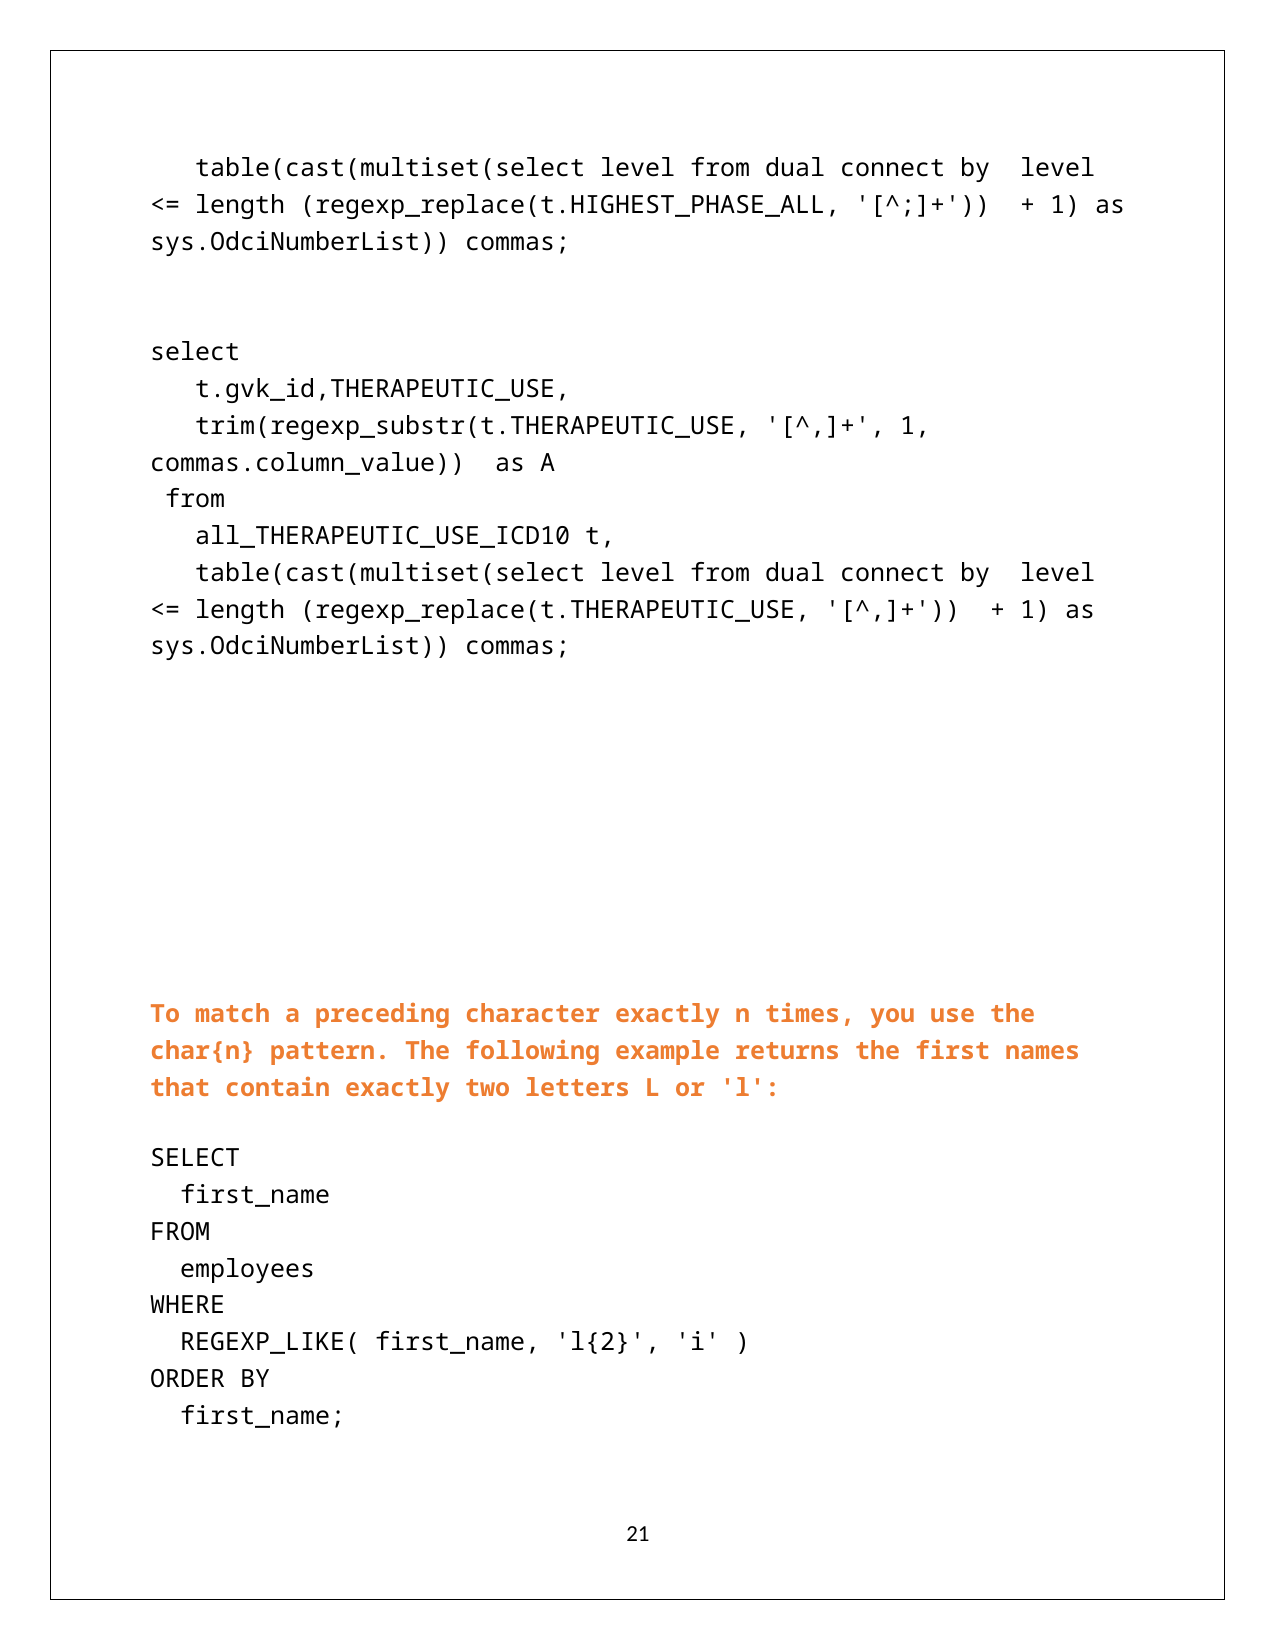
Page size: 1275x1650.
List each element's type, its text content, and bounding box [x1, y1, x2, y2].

text from [150, 481, 1125, 515]
text WHERE [150, 1287, 1125, 1321]
text ORDER BY [150, 1361, 1125, 1395]
text select [150, 334, 1125, 368]
text all_THERAPEUTIC_USE_ICD10 t, [150, 518, 1125, 552]
text FROM [150, 1214, 1125, 1248]
text table(cast(multiset(select level from dual connect by level <= length (regexp_replace(t.HIGHEST_PHASE_ALL, '[^;]+')) + 1) as sys.OdciNumberList)) commas; [150, 150, 1125, 258]
text t.gvk_id,THERAPEUTIC_USE, [150, 371, 1125, 405]
text SELECT [150, 1140, 1125, 1174]
text table(cast(multiset(select level from dual connect by level <= length (regexp_replace(t.THERAPEUTIC_USE, '[^,]+')) + 1) as sys.OdciNumberList)) commas; [150, 554, 1125, 662]
text employees [150, 1250, 1125, 1284]
text To match a preceding character exactly n times, you use the char{n} pattern. The following example returns the first names that contain exactly two letters L or 'l': [150, 996, 1125, 1103]
text first_name [150, 1177, 1125, 1211]
text REGEXP_LIKE( first_name, 'l{2}', 'i' ) [150, 1324, 1125, 1358]
text trim(regexp_substr(t.THERAPEUTIC_USE, '[^,]+', 1, commas.column_value)) as A [150, 407, 1125, 478]
text first_name; [150, 1397, 1125, 1432]
